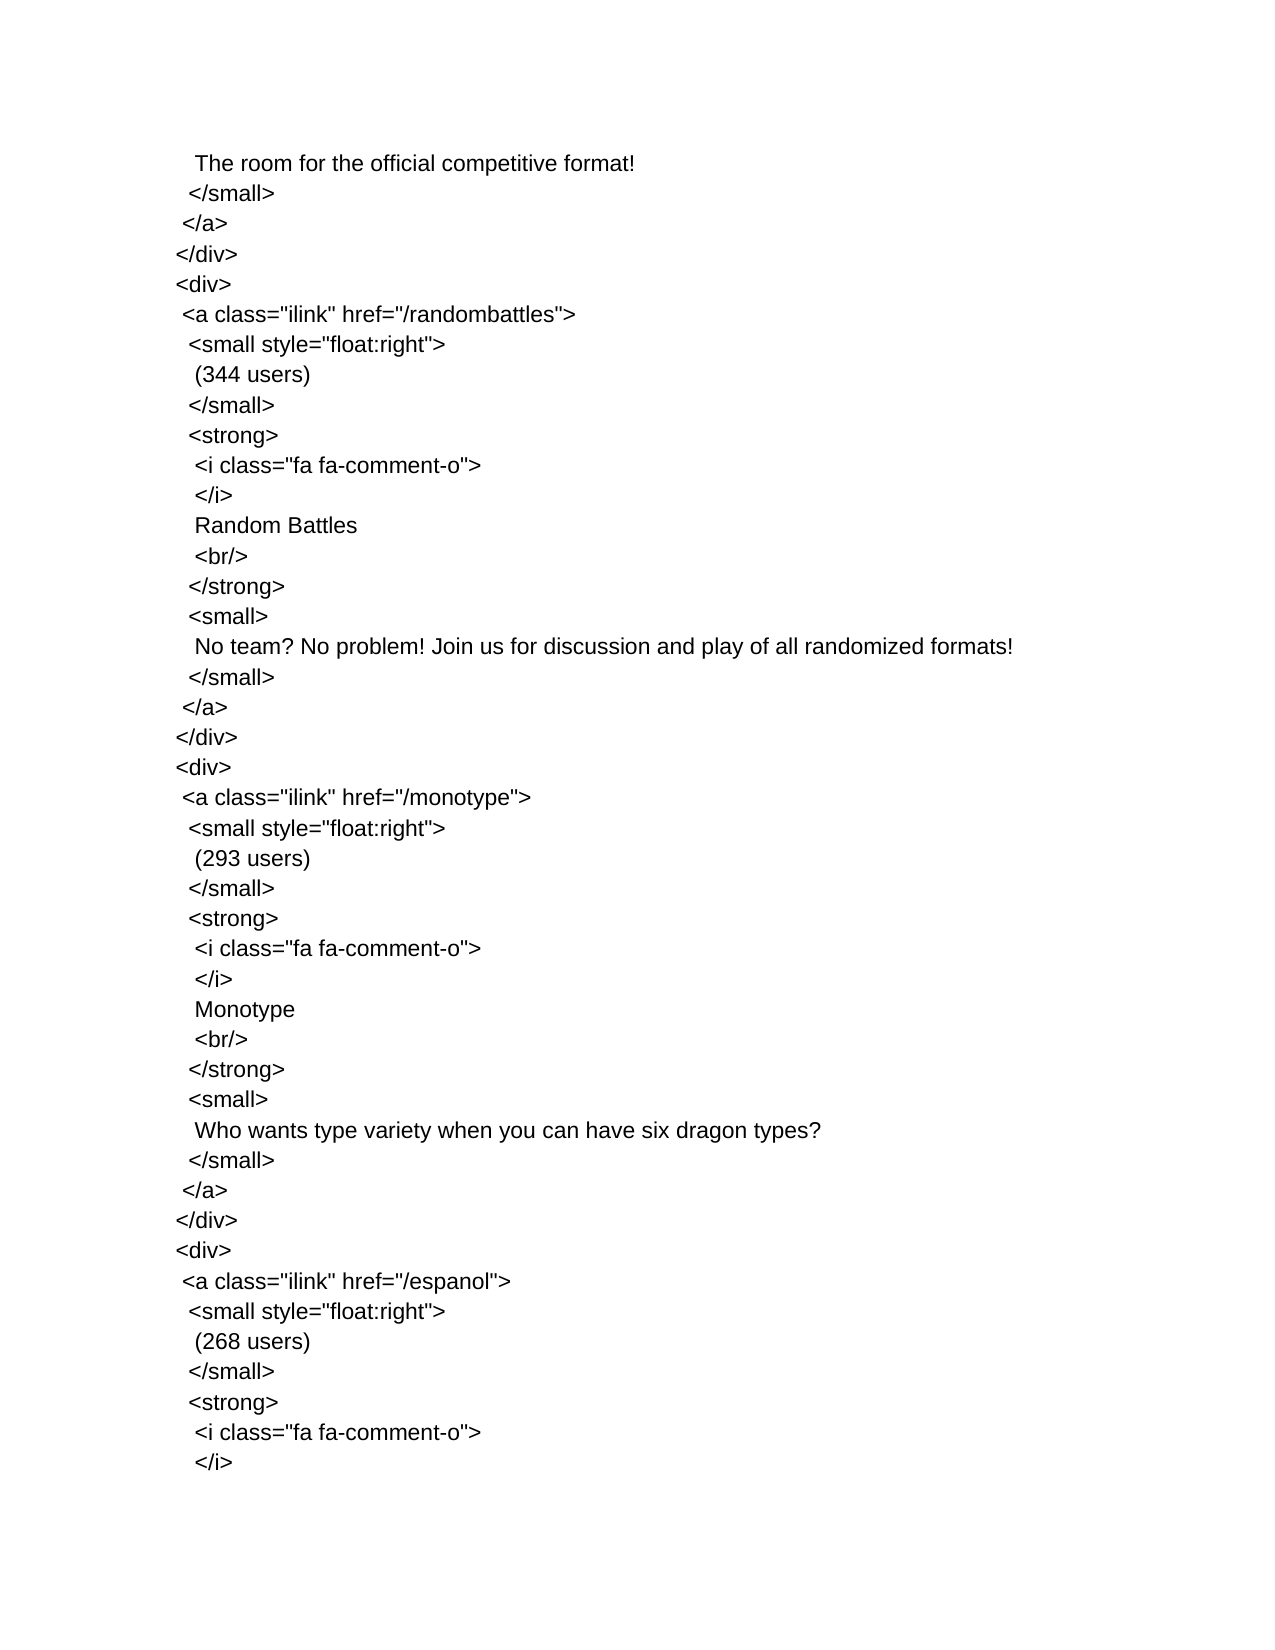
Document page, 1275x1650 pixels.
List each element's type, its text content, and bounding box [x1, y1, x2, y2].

text <i class="fa fa-comment-o"> [150, 1419, 1125, 1445]
text </small> [150, 1358, 1125, 1385]
text </small> [150, 180, 1125, 207]
text <div> [150, 271, 1125, 297]
text (268 users) [150, 1328, 1125, 1354]
text <strong> [150, 905, 1125, 932]
text <a class="ilink" href="/monotype"> [150, 784, 1125, 811]
text <small style="float:right"> [150, 814, 1125, 841]
text <small style="float:right"> [150, 1298, 1125, 1324]
text Who wants type variety when you can have six dragon types? [150, 1117, 1125, 1143]
text (344 users) [150, 361, 1125, 388]
text <i class="fa fa-comment-o"> [150, 935, 1125, 962]
text </div> [150, 241, 1125, 267]
text </a> [150, 210, 1125, 237]
text The room for the official competitive format! [150, 150, 1125, 176]
text <a class="ilink" href="/espanol"> [150, 1268, 1125, 1294]
text </div> [150, 1207, 1125, 1234]
text <small> [150, 603, 1125, 629]
text <small style="float:right"> [150, 331, 1125, 358]
text Monotype [150, 996, 1125, 1022]
text </a> [150, 694, 1125, 720]
text <div> [150, 754, 1125, 781]
text </small> [150, 392, 1125, 418]
text </i> [150, 966, 1125, 992]
text </i> [150, 1449, 1125, 1475]
text <i class="fa fa-comment-o"> [150, 452, 1125, 478]
text <strong> [150, 1388, 1125, 1415]
text <strong> [150, 422, 1125, 448]
text </small> [150, 1147, 1125, 1173]
text </div> [150, 724, 1125, 750]
text <br/> [150, 1026, 1125, 1052]
text <small> [150, 1086, 1125, 1113]
text </strong> [150, 1056, 1125, 1083]
text <a class="ilink" href="/randombattles"> [150, 301, 1125, 327]
text <div> [150, 1237, 1125, 1264]
text </small> [150, 663, 1125, 690]
text No team? No problem! Join us for discussion and play of all randomized formats! [150, 633, 1125, 660]
text Random Battles [150, 512, 1125, 539]
text <br/> [150, 543, 1125, 569]
text </a> [150, 1177, 1125, 1203]
text </i> [150, 482, 1125, 509]
text </small> [150, 875, 1125, 901]
text (293 users) [150, 845, 1125, 871]
text </strong> [150, 573, 1125, 599]
